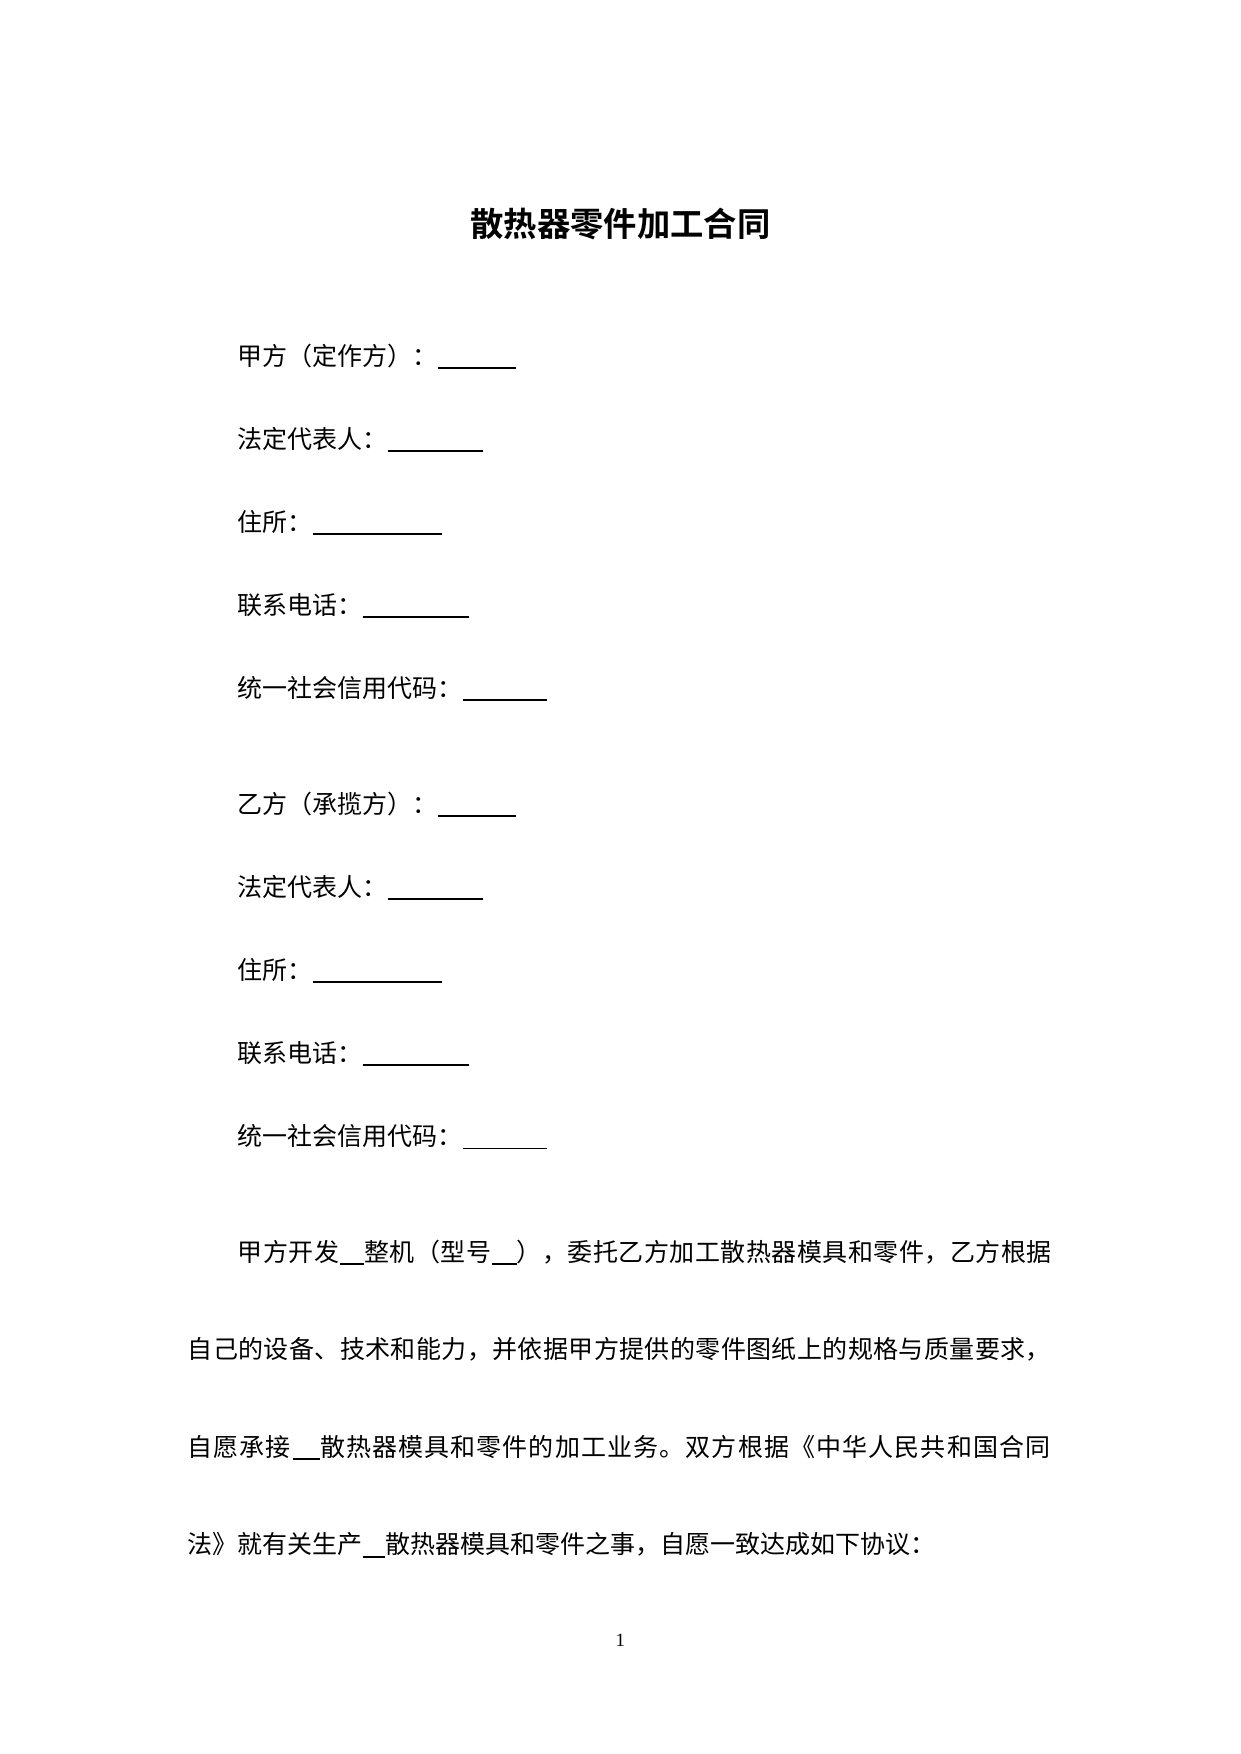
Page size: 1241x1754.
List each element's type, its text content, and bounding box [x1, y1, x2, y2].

text 乙方（承揽方）： [187, 770, 1053, 835]
text 甲方开发 整机（型号 ），委托乙方加工散热器模具和零件，乙方根据自己的设备、技术和能力，并依据甲方提供的零件图纸上的规格与质量要求，自愿承接 散热器模具和零件的加工业务。双方根据《中华人民共和国合同法》就有关生产 散热器模具和零件之事，自愿一致达成如下协议： [187, 1218, 1053, 1575]
text 住所： [187, 936, 1053, 1001]
text 联系电话： [187, 571, 1053, 636]
text 统一社会信用代码： [187, 1102, 1053, 1167]
text 联系电话： [187, 1019, 1053, 1084]
text 法定代表人： [187, 405, 1053, 470]
text 统一社会信用代码： [187, 654, 1053, 719]
subtitle 散热器零件加工合同 [187, 189, 1053, 254]
text 住所： [187, 488, 1053, 553]
text 法定代表人： [187, 853, 1053, 918]
text 甲方（定作方）： [187, 322, 1053, 387]
